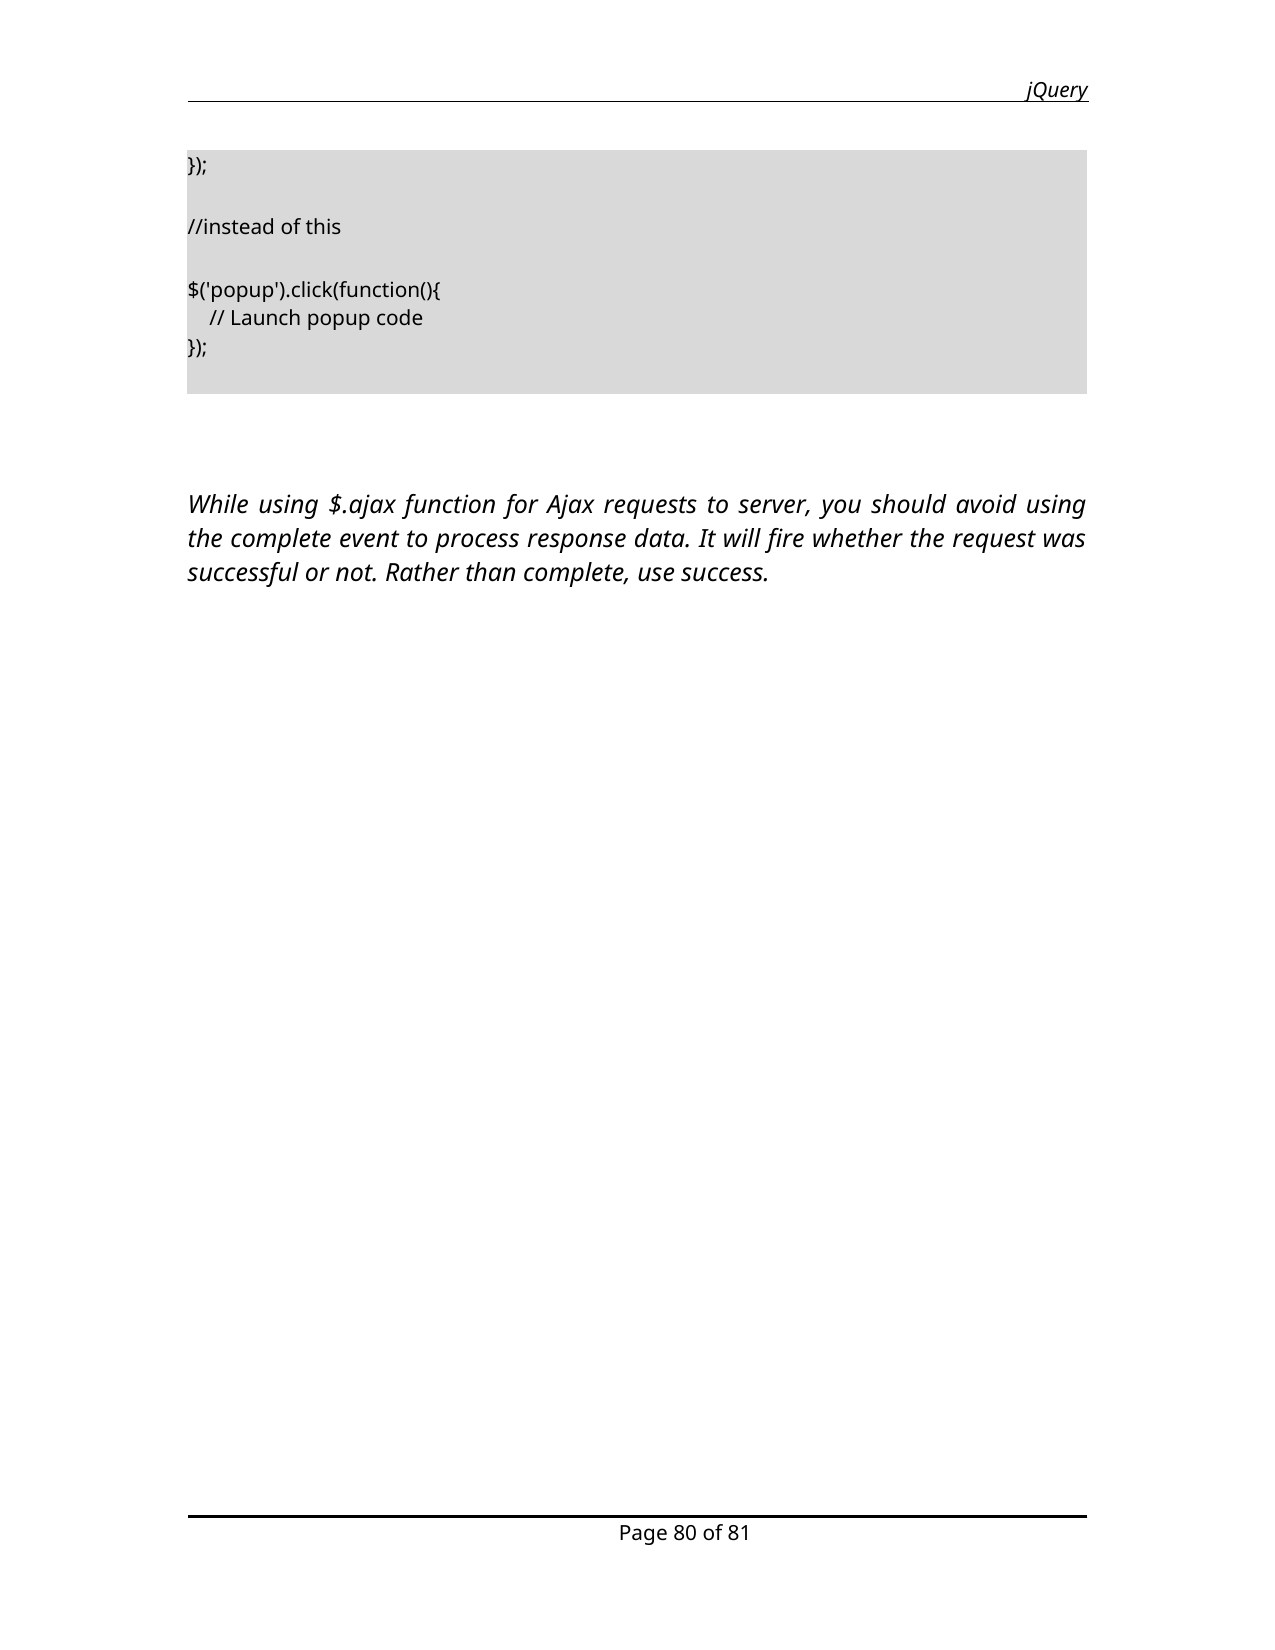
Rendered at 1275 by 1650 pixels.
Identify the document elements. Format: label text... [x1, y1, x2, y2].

text While using $.ajax function for Ajax requests to server, you should avoid using the complete event to process response data. It will fire whether the request was successful or not. Rather than complete, use success. [187, 487, 1087, 589]
text //instead of this [187, 212, 1087, 241]
text // Launch popup code [187, 303, 1087, 332]
text $('popup').click(function(){ [187, 275, 1087, 303]
text }); [187, 150, 1087, 178]
text }); [187, 332, 1087, 360]
